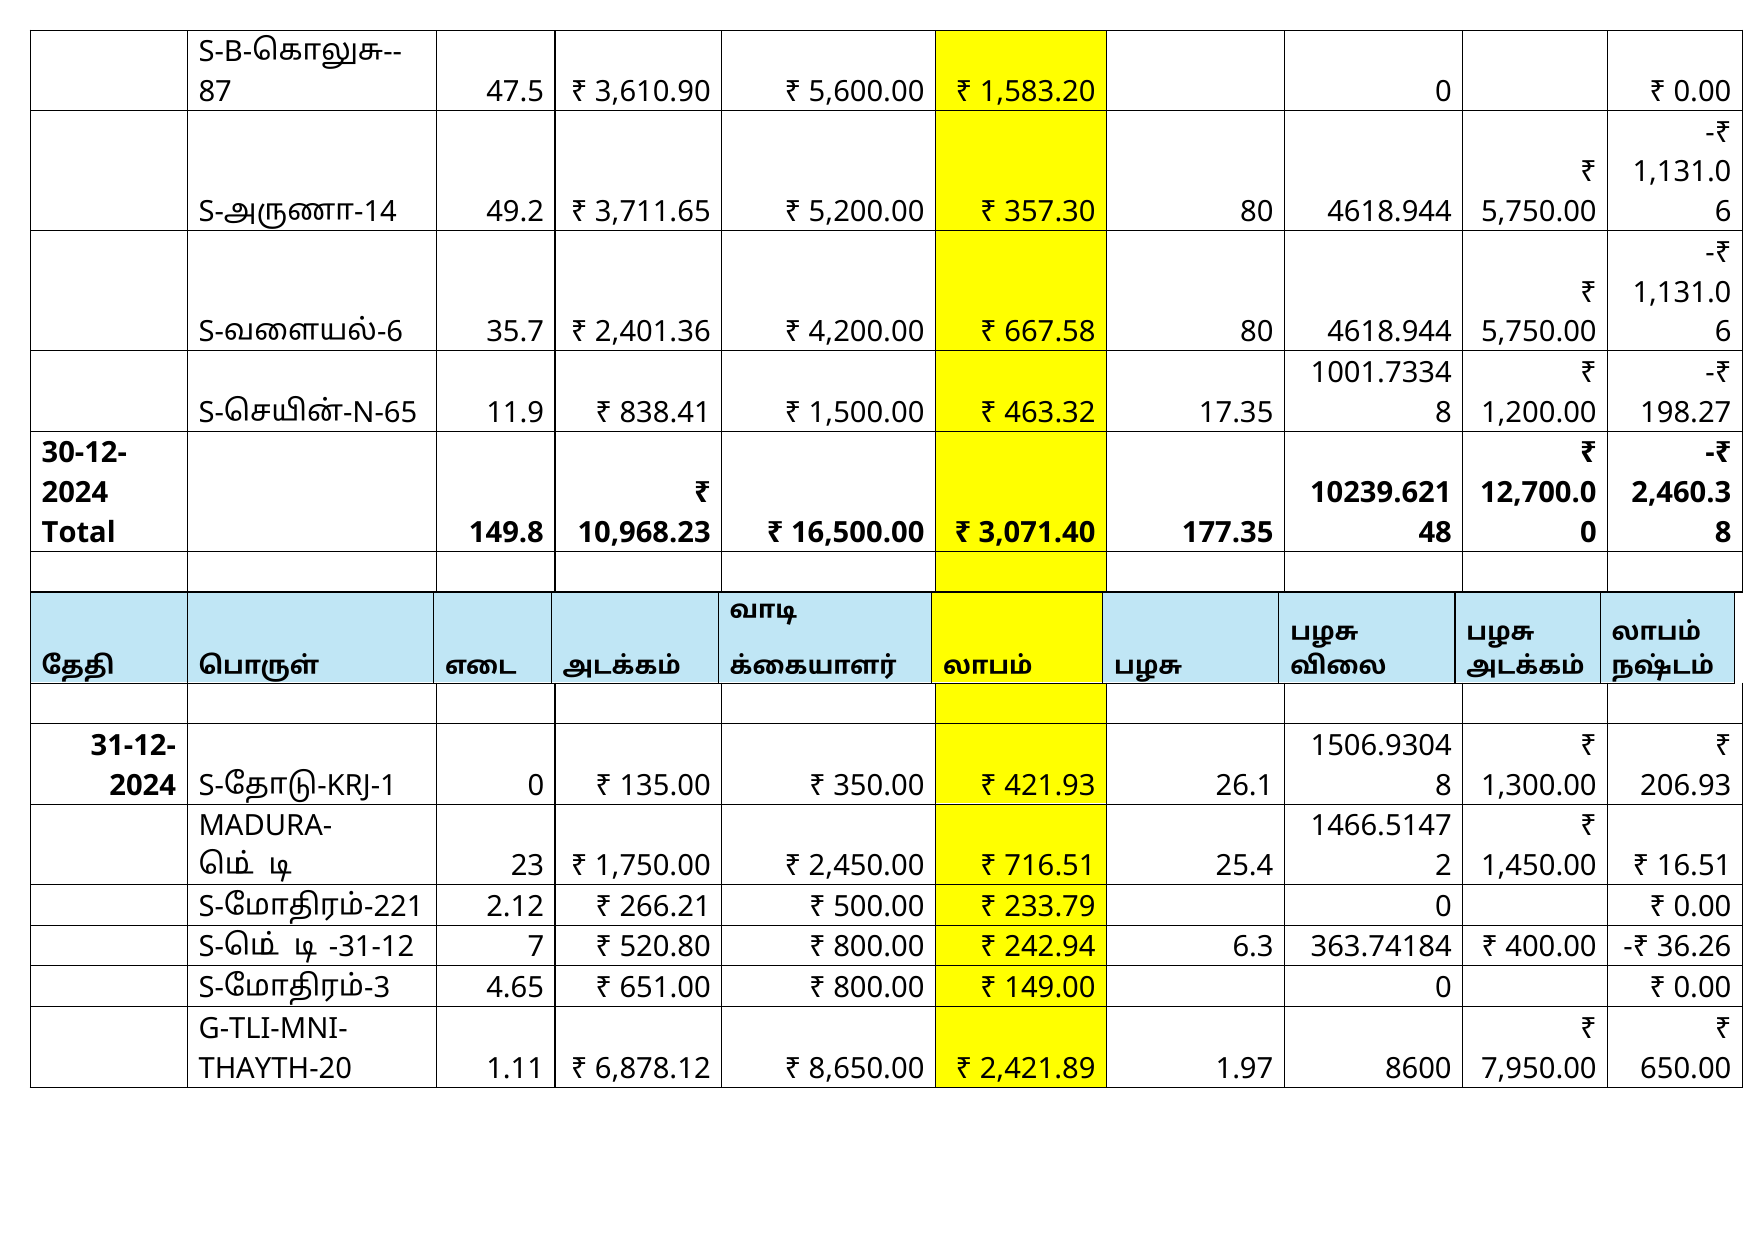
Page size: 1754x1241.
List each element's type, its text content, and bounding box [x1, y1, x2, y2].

table_cell ₹ 12,700.00 [1463, 432, 1607, 551]
table_cell ₹ 3,711.65 [556, 111, 721, 230]
table_cell ₹ 10,968.23 [556, 432, 721, 551]
table_cell ₹ 7,950.00 [1463, 1007, 1607, 1087]
table_cell லாபம் நஷ்டம் [1601, 593, 1734, 682]
table_cell 1.97 [1107, 1007, 1284, 1087]
table_cell ₹ 8,650.00 [722, 1007, 935, 1087]
table_cell எடை [434, 593, 551, 682]
table_cell 8600 [1285, 1007, 1462, 1087]
table_cell 31-12-2024 [31, 724, 187, 803]
table_cell [31, 231, 187, 350]
table_cell ₹ 3,071.40 [936, 432, 1106, 551]
table_cell ₹ 2,421.89 [936, 1007, 1106, 1087]
table_cell ₹ 242.94 [936, 926, 1106, 965]
table_cell S-தோடு-KRJ-1 [188, 724, 436, 803]
table_cell ₹ 350.00 [722, 724, 935, 803]
table_cell ₹ 233.79 [936, 885, 1106, 925]
table_cell [722, 684, 935, 723]
table_cell பொருள் [188, 593, 433, 682]
table_cell ₹ 0.00 [1608, 885, 1742, 925]
table_cell ₹ 16.51 [1608, 805, 1742, 884]
table_cell S-மோதிரம்-3 [188, 966, 436, 1006]
table_cell S-மோதிரம்-221 [188, 885, 436, 925]
table_cell [1463, 966, 1607, 1006]
table_cell 1.11 [437, 1007, 554, 1087]
table_cell [722, 552, 935, 591]
table_cell 80 [1107, 111, 1284, 230]
table_cell ₹ 1,300.00 [1463, 724, 1607, 803]
table_cell [1107, 552, 1284, 591]
table_cell [1463, 684, 1607, 723]
table_cell MADURA-மெட்டி [188, 805, 436, 884]
table_cell 35.7 [437, 231, 554, 350]
table_cell ₹ 4,200.00 [722, 231, 935, 350]
table_cell ₹ 1,500.00 [722, 351, 935, 431]
table_cell ₹ 6,878.12 [556, 1007, 721, 1087]
table_cell [1608, 683, 1742, 723]
table_cell ₹ 5,600.00 [722, 31, 935, 110]
table_cell 17.35 [1107, 351, 1284, 431]
table_cell S-B-கொலுசு--87 [188, 31, 436, 110]
table_cell அடக்கம் [552, 593, 718, 682]
table_cell S-செயின்-N-65 [188, 351, 436, 431]
table_cell [31, 111, 187, 230]
table_cell ₹ 1,583.20 [936, 31, 1106, 110]
table_cell 25.4 [1107, 805, 1284, 884]
table_cell [31, 805, 187, 884]
table_cell ₹ 1,200.00 [1463, 351, 1607, 431]
table_cell 47.5 [437, 31, 554, 110]
table_cell G-TLI-MNI-THAYTH-20 [188, 1007, 436, 1087]
table_cell [188, 684, 436, 723]
table_cell [188, 432, 436, 551]
table_cell 0 [1285, 966, 1462, 1006]
table_cell 1506.93048 [1285, 724, 1462, 803]
table_cell [31, 351, 187, 431]
table_cell 4.65 [437, 966, 554, 1006]
table_cell 26.1 [1107, 724, 1284, 803]
table_cell S-அருணா-14 [188, 111, 436, 230]
table_cell ₹ 800.00 [722, 966, 935, 1006]
table_cell பழசு விலை [1279, 593, 1454, 682]
table_cell ₹ 463.32 [936, 351, 1106, 431]
table_cell 149.8 [437, 432, 554, 551]
table_cell ₹ 0.00 [1608, 966, 1742, 1006]
table_cell [556, 684, 721, 723]
table_cell லாபம் [932, 593, 1102, 682]
table_cell -₹ 2,460.38 [1608, 432, 1742, 551]
table_cell 0 [437, 724, 554, 803]
table_cell ₹ 650.00 [1608, 1007, 1742, 1087]
table_cell [1107, 31, 1284, 110]
table_cell 10239.62148 [1285, 432, 1462, 551]
table_cell ₹ 149.00 [936, 966, 1106, 1006]
table_cell 4618.944 [1285, 111, 1462, 230]
table_cell ₹ 2,401.36 [556, 231, 721, 350]
table_cell ₹ 838.41 [556, 351, 721, 431]
table_cell 23 [437, 805, 554, 884]
table_cell [1107, 885, 1284, 925]
table_cell [556, 552, 721, 591]
table_cell வாடி க்கையாளர் [719, 593, 931, 682]
table_cell ₹ 520.80 [556, 926, 721, 965]
table_cell ₹ 206.93 [1608, 724, 1742, 803]
table_cell ₹ 421.93 [936, 724, 1106, 803]
table_cell [31, 966, 187, 1006]
table_cell [31, 1007, 187, 1087]
table_cell -₹ 36.26 [1608, 926, 1742, 965]
table_cell [437, 684, 554, 723]
table_cell 30-12-2024 Total [31, 432, 187, 551]
table_cell [31, 552, 187, 591]
table_cell [1107, 684, 1284, 723]
table_cell -₹ 1,131.06 [1608, 231, 1742, 350]
table_cell [31, 31, 187, 110]
table_cell ₹ 3,610.90 [556, 31, 721, 110]
table_cell 7 [437, 926, 554, 965]
table_cell ₹ 500.00 [722, 885, 935, 925]
table_cell 6.3 [1107, 926, 1284, 965]
table_cell -₹ 1,131.06 [1608, 111, 1742, 230]
table_cell ₹ 1,450.00 [1463, 805, 1607, 884]
table_cell 11.9 [437, 351, 554, 431]
table_cell [1107, 966, 1284, 1006]
table_cell ₹ 5,750.00 [1463, 111, 1607, 230]
table_cell ₹ 5,200.00 [722, 111, 935, 230]
table_cell [1463, 552, 1607, 591]
table_cell ₹ 800.00 [722, 926, 935, 965]
table_cell 2.12 [437, 885, 554, 925]
table_cell ₹ 1,750.00 [556, 805, 721, 884]
table_cell [31, 926, 187, 965]
table_cell ₹ 357.30 [936, 111, 1106, 230]
table_cell 1001.73348 [1285, 351, 1462, 431]
table_cell [1608, 552, 1742, 591]
table_cell பழசு அடக்கம் [1456, 593, 1600, 682]
table_cell 80 [1107, 231, 1284, 350]
table_cell ₹ 135.00 [556, 724, 721, 803]
table_cell 363.74184 [1285, 926, 1462, 965]
table_cell 0 [1285, 885, 1462, 925]
table_cell தேதி [31, 593, 187, 682]
table_cell [437, 552, 554, 591]
table_cell S-மெட்டி-31-12 [188, 926, 436, 965]
table_cell ₹ 5,750.00 [1463, 231, 1607, 350]
table_cell 4618.944 [1285, 231, 1462, 350]
table_cell ₹ 667.58 [936, 231, 1106, 350]
table_cell ₹ 16,500.00 [722, 432, 935, 551]
table_cell 177.35 [1107, 432, 1284, 551]
table_cell 1466.51472 [1285, 805, 1462, 884]
table_cell [31, 684, 187, 723]
table_cell [188, 552, 436, 591]
table_cell ₹ 400.00 [1463, 926, 1607, 965]
table_cell ₹ 651.00 [556, 966, 721, 1006]
table_cell [31, 885, 187, 925]
table_cell பழசு [1103, 593, 1278, 682]
table_cell 0 [1285, 31, 1462, 110]
table_cell 49.2 [437, 111, 554, 230]
table_cell S-வளையல்-6 [188, 231, 436, 350]
table_cell [1285, 684, 1462, 723]
table_cell [1463, 885, 1607, 925]
table_cell ₹ 716.51 [936, 805, 1106, 884]
table_cell [936, 552, 1106, 591]
table_cell ₹ 0.00 [1608, 31, 1742, 110]
table_cell ₹ 2,450.00 [722, 805, 935, 884]
table_cell [1285, 552, 1462, 591]
table_cell [1463, 31, 1607, 110]
table_cell -₹ 198.27 [1608, 351, 1742, 431]
table_cell [936, 684, 1106, 723]
table_cell ₹ 266.21 [556, 885, 721, 925]
